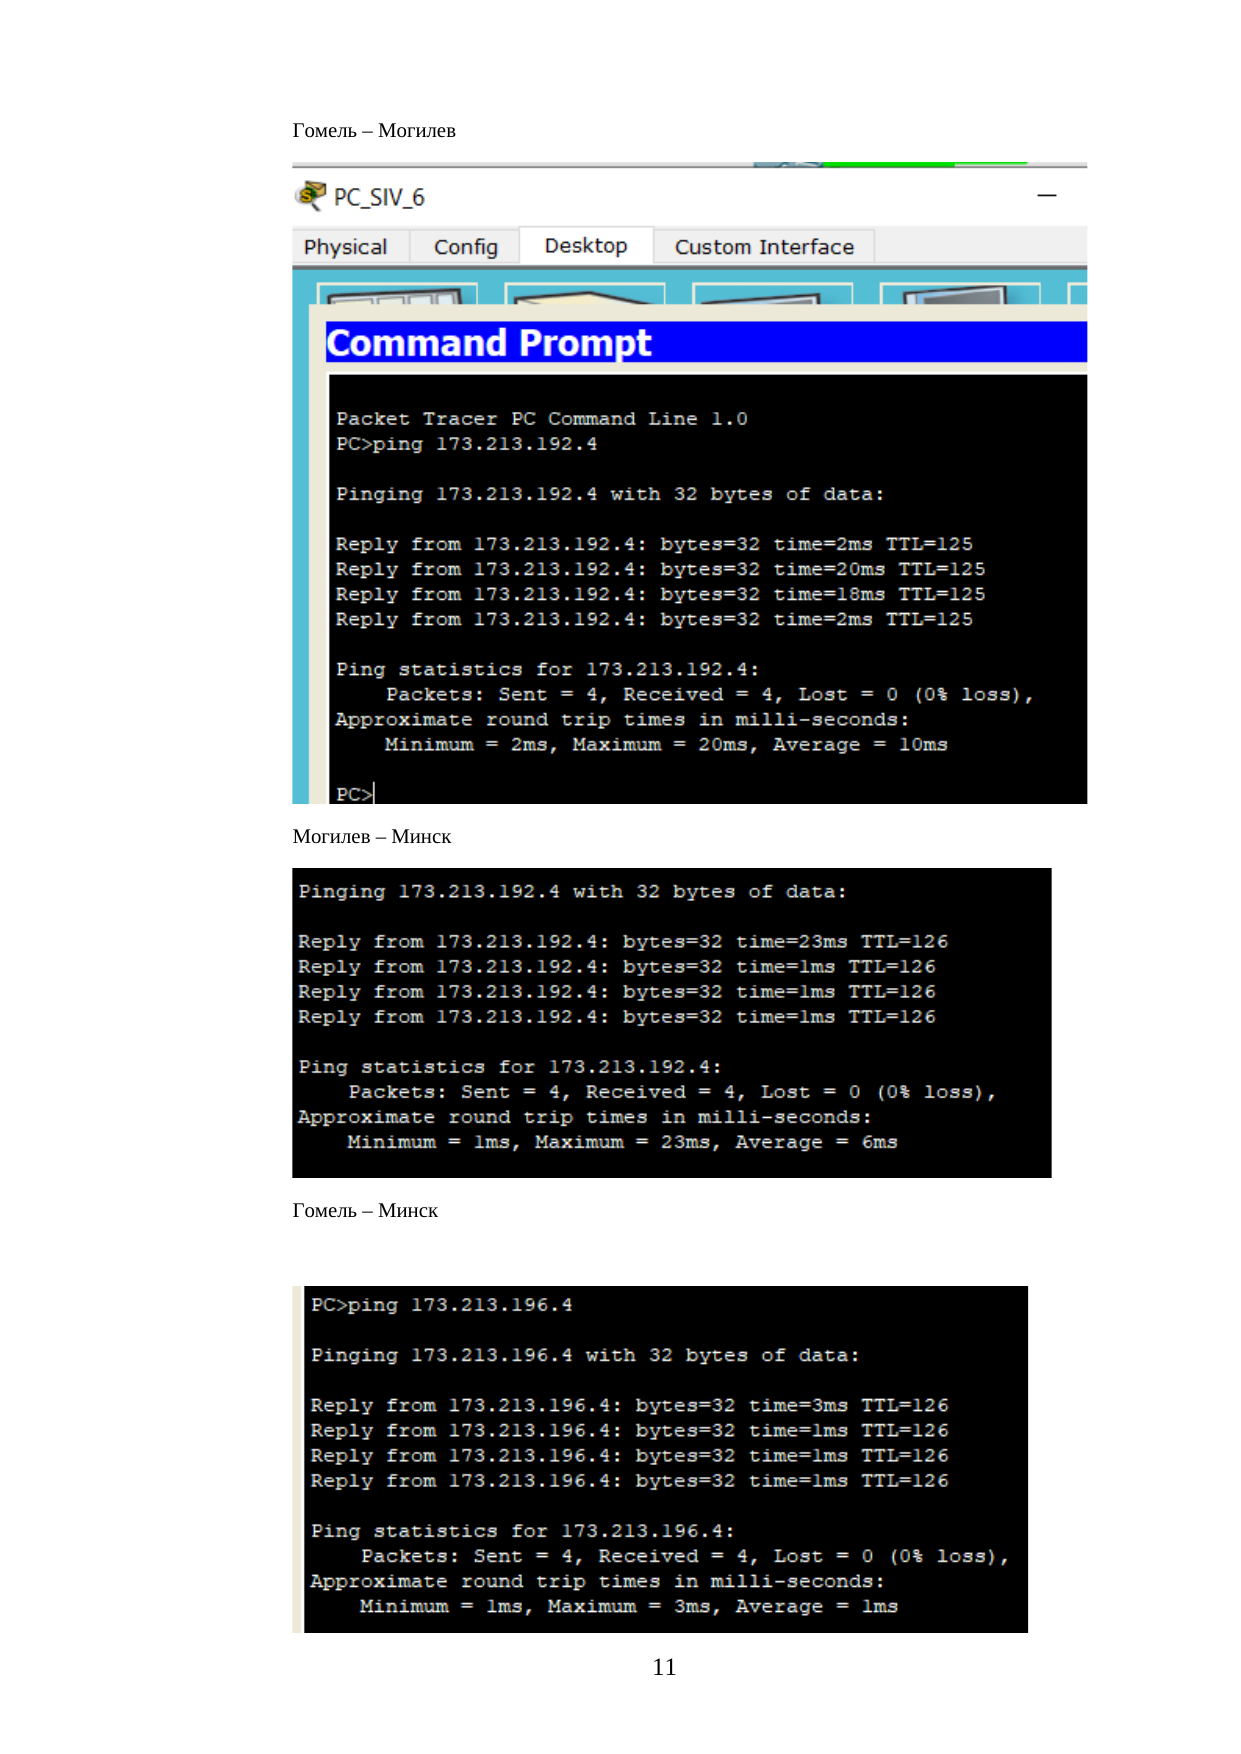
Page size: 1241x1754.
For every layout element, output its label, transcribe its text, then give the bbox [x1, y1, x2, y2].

text Гомель – Могилев [292, 118, 1152, 142]
picture [292, 162, 1088, 804]
picture [292, 1286, 1029, 1633]
text Гомель – Минск [292, 1198, 1152, 1222]
picture [292, 868, 1052, 1178]
text Могилев – Минск [292, 824, 1152, 848]
